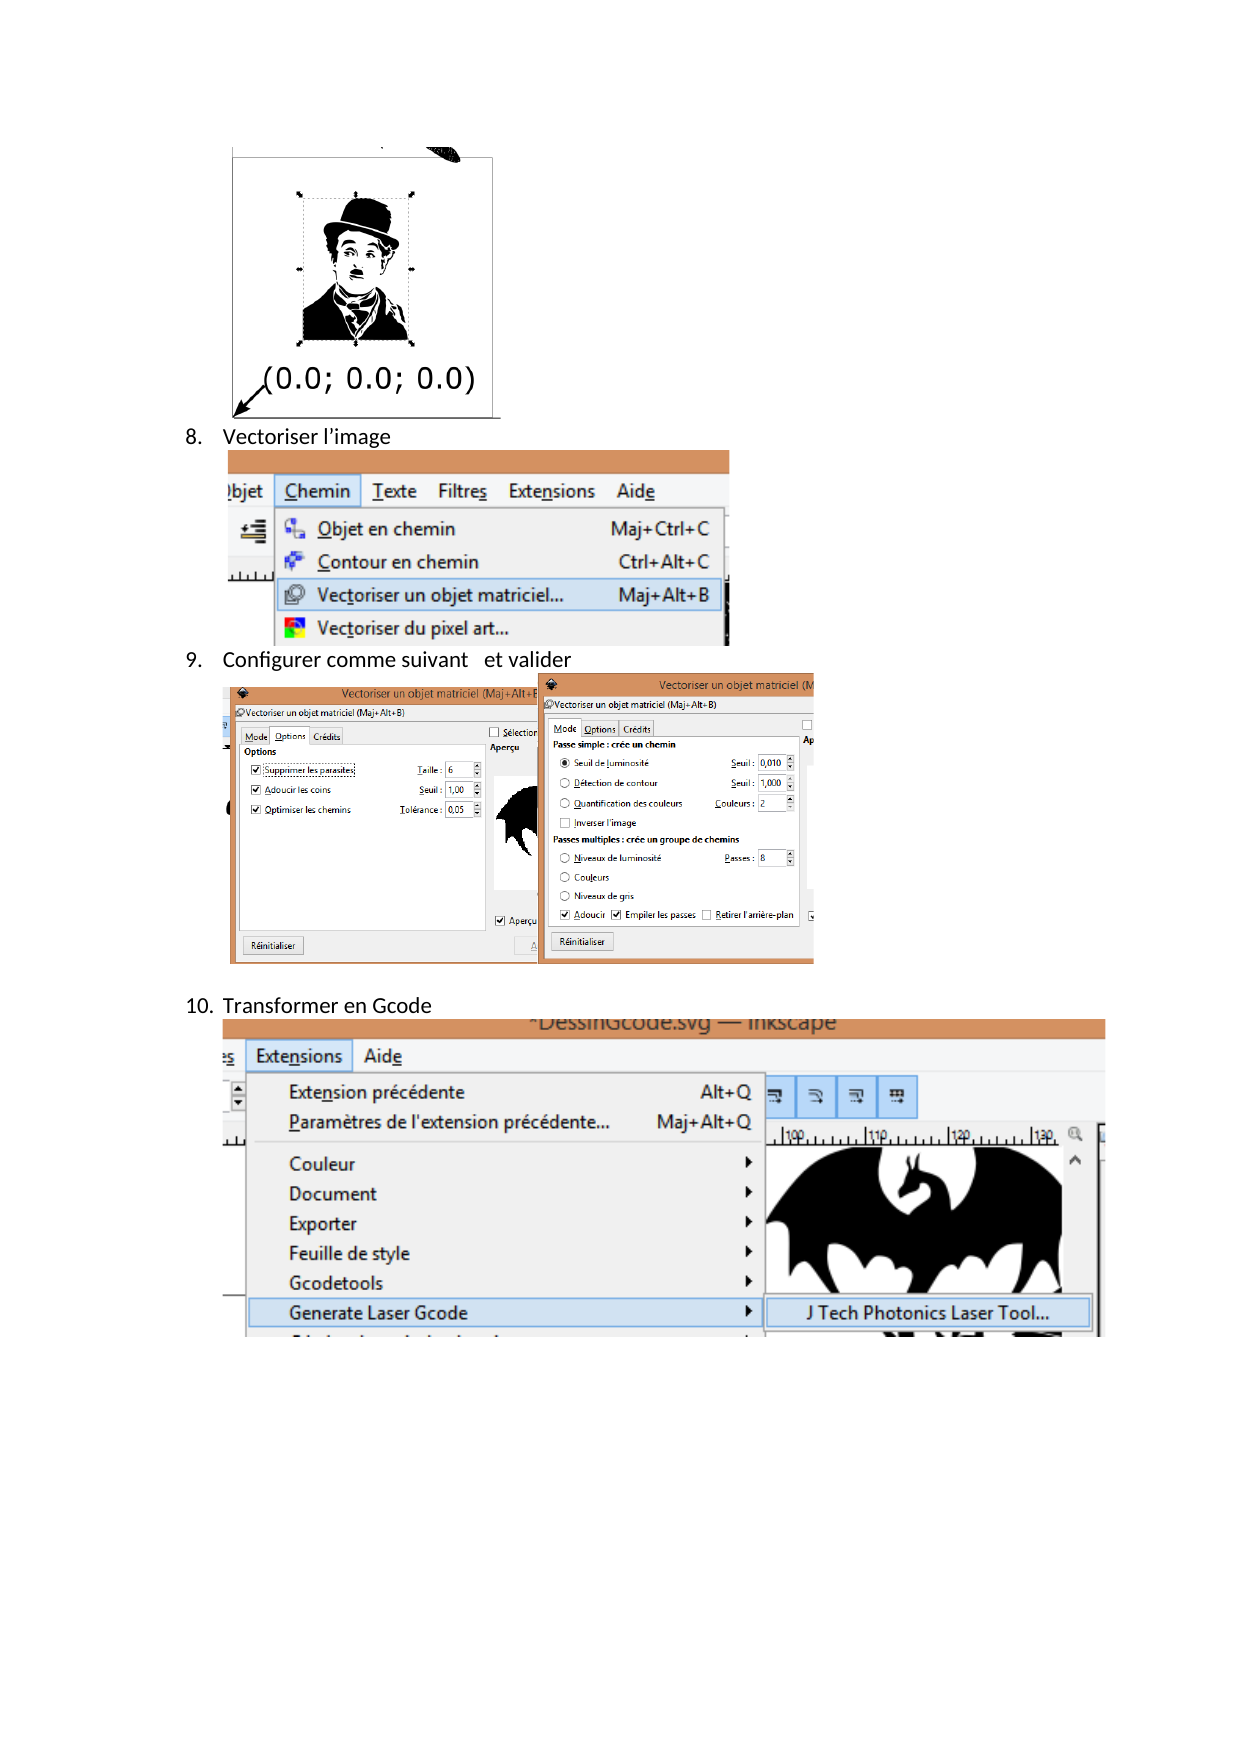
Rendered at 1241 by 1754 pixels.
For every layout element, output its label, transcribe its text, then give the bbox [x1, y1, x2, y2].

picture [222, 673, 814, 964]
picture [222, 147, 501, 422]
picture [222, 1019, 1106, 1337]
list Configurer comme suivant et valider [185, 645, 1093, 673]
picture [227, 450, 730, 646]
list Vectoriser l’image [185, 422, 1093, 450]
